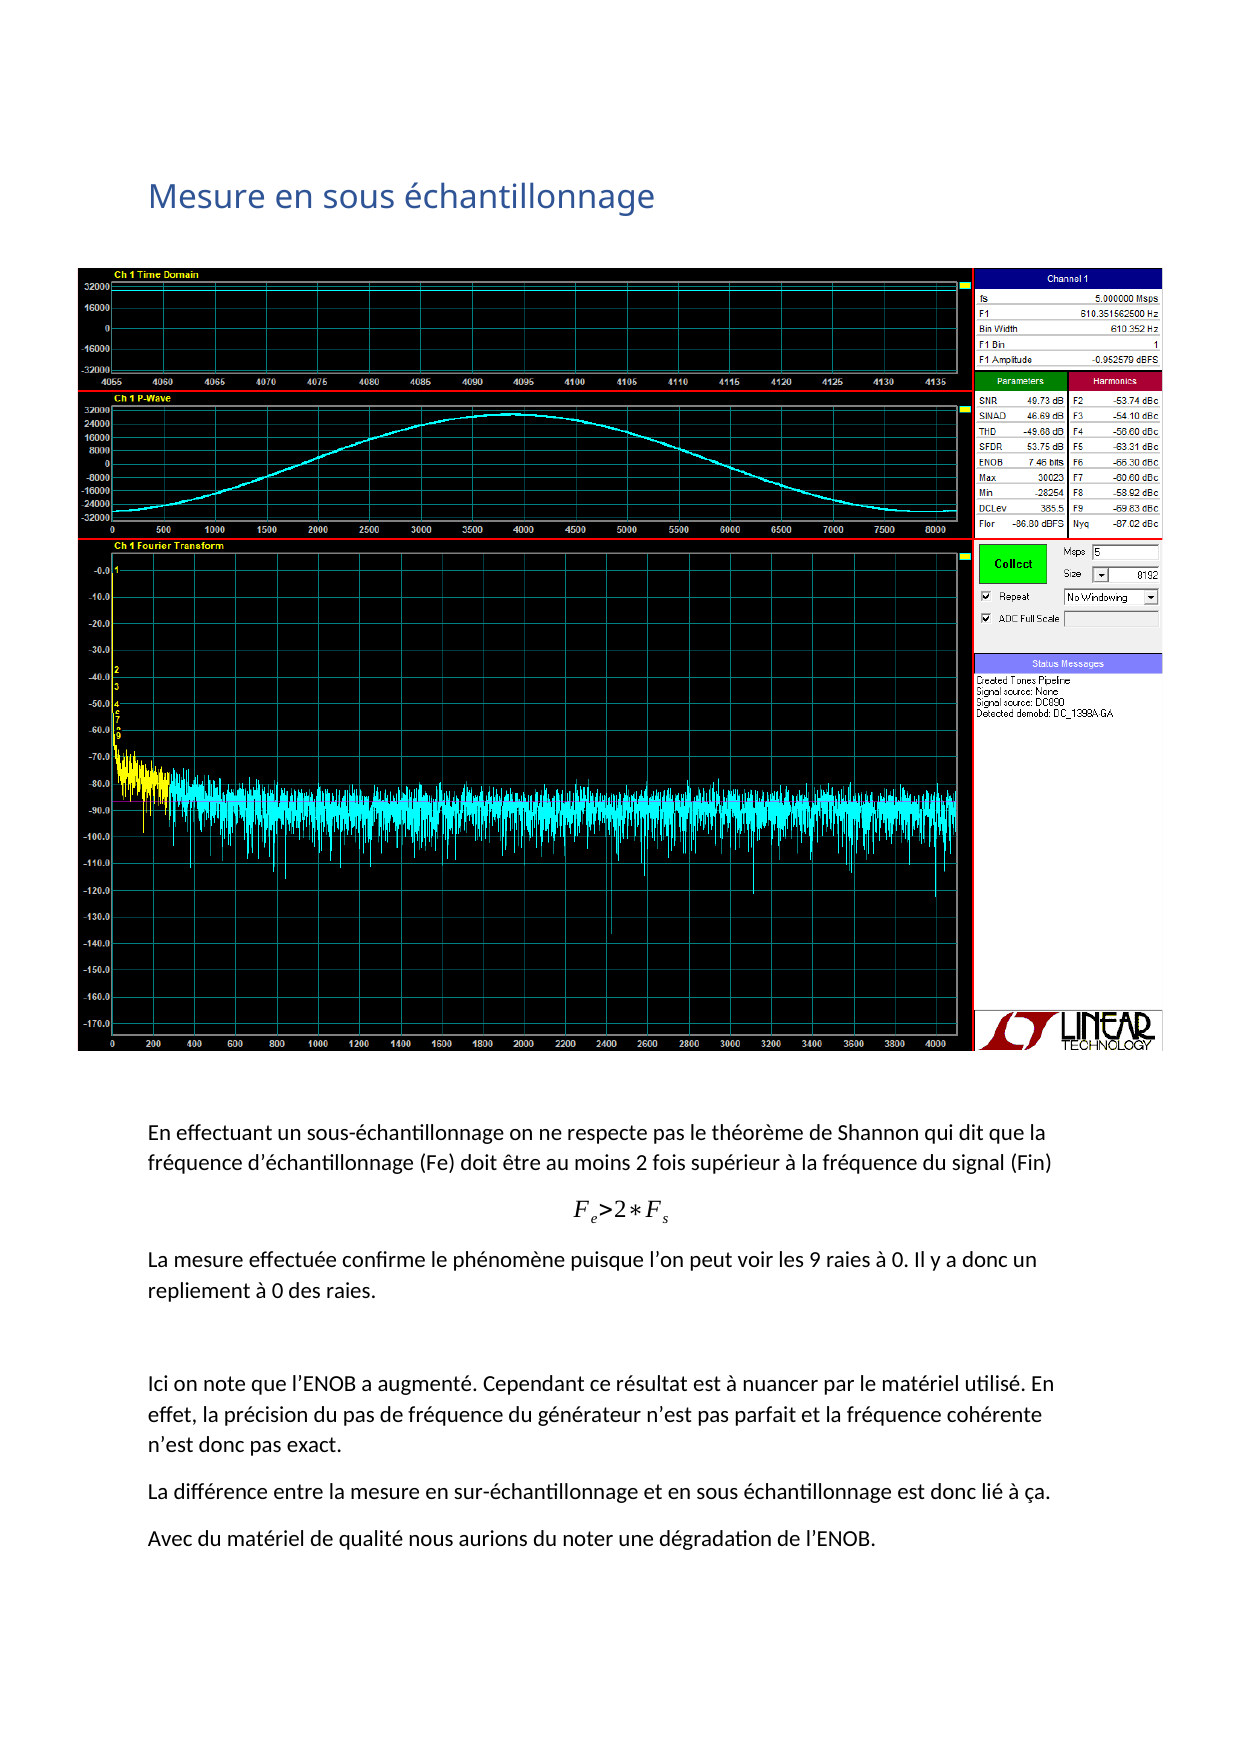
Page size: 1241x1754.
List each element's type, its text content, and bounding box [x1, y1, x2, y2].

text La différence entre la mesure en sur-échantillonnage et en sous échantillonnage est donc lié à ça. [148, 1477, 1093, 1505]
picture [77, 268, 1163, 1051]
text Avec du matériel de qualité nous aurions du noter une dégradation de l’ENOB. [148, 1524, 1093, 1552]
text La mesure effectuée confirme le phénomène puisque l’on peut voir les 9 raies à 0. Il y a donc un repliement à 0 des raies. [148, 1246, 1093, 1304]
text Ici on note que l’ENOB a augmenté. Cependant ce résultat est à nuancer par le matériel utilisé. En effet, la précision du pas de fréquence du générateur n’est pas parfait et la fréquence cohérente n’est donc pas exact. [148, 1369, 1093, 1458]
text En effectuant un sous-échantillonnage on ne respecte pas le théorème de Shannon qui dit que la fréquence d’échantillonnage (Fe) doit être au moins 2 fois supérieur à la fréquence du signal (Fin) [148, 1118, 1093, 1176]
subtitle Mesure en sous échantillonnage [148, 173, 1093, 218]
